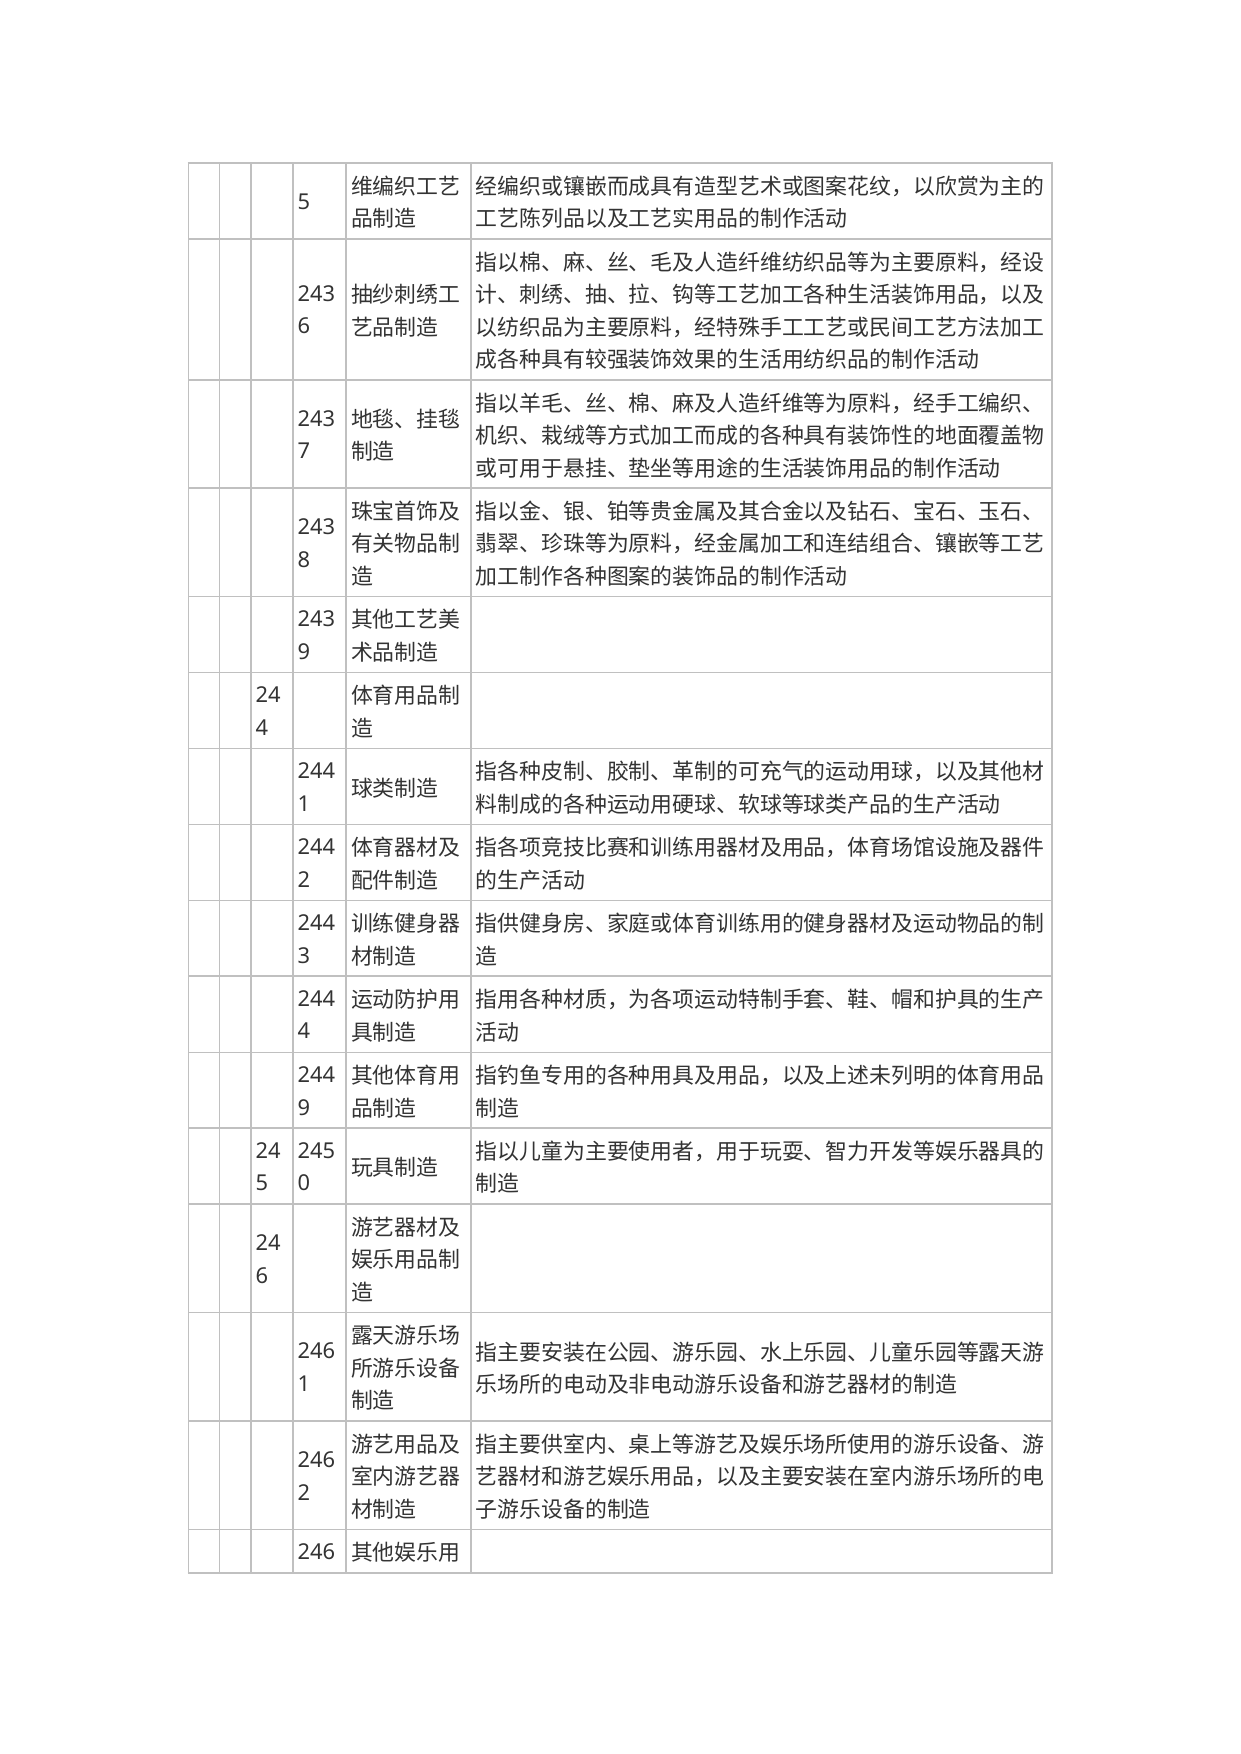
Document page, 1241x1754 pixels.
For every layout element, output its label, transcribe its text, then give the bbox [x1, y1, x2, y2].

table_cell [189, 597, 219, 672]
table_cell 其他体育用品制造 [347, 1053, 470, 1127]
table_cell [472, 1205, 1051, 1312]
table_cell 2449 [294, 1053, 345, 1127]
table_cell 其他工艺美术品制造 [347, 597, 470, 672]
table_cell [220, 901, 250, 975]
table_cell [189, 749, 219, 823]
table_cell [252, 240, 292, 379]
table_cell 244 [252, 673, 292, 748]
table_cell 2444 [294, 977, 345, 1051]
table_cell 其他娱乐用品制造 [347, 1530, 470, 1572]
table_cell 指主要安装在公园、游乐园、水上乐园、儿童乐园等露天游乐场所的电动及非电动游乐设备和游艺器材的制造 [472, 1313, 1051, 1420]
table_cell 指以儿童为主要使用者，用于玩耍、智力开发等娱乐器具的制造 [472, 1129, 1051, 1203]
table_cell 2443 [294, 901, 345, 975]
table_cell [220, 1313, 250, 1420]
table_cell [220, 1129, 250, 1203]
table_cell 246 [252, 1205, 292, 1312]
table_cell [189, 1205, 219, 1312]
table_cell 体育器材及配件制造 [347, 825, 470, 899]
table_cell 运动防护用具制造 [347, 977, 470, 1051]
table_cell [252, 825, 292, 899]
table_cell 游艺器材及娱乐用品制造 [347, 1205, 470, 1312]
table_cell [472, 1530, 1051, 1572]
table_cell [189, 1313, 219, 1420]
table_cell [220, 1205, 250, 1312]
table_cell [294, 673, 345, 748]
table_cell [220, 489, 250, 596]
table_cell 2442 [294, 825, 345, 899]
table_cell [189, 673, 219, 748]
table_cell 游艺用品及室内游艺器材制造 [347, 1422, 470, 1528]
table_cell 天然植物纤维编织工艺品制造 [347, 164, 470, 238]
table_cell 指各项竞技比赛和训练用器材及用品，体育场馆设施及器件的生产活动 [472, 825, 1051, 899]
table_cell [189, 1053, 219, 1127]
table_cell [220, 673, 250, 748]
table_cell [252, 381, 292, 487]
table_cell [220, 749, 250, 823]
table_cell [252, 1530, 292, 1572]
table_cell [189, 164, 219, 238]
table_cell [252, 749, 292, 823]
table_cell 2436 [294, 240, 345, 379]
table_cell [252, 489, 292, 596]
table_cell 指以金、银、铂等贵金属及其合金以及钻石、宝石、玉石、翡翠、珍珠等为原料，经金属加工和连结组合、镶嵌等工艺加工制作各种图案的装饰品的制作活动 [472, 489, 1051, 596]
table_cell [220, 1053, 250, 1127]
table_cell 2435 [294, 164, 345, 238]
table_cell 2469 [294, 1530, 345, 1572]
table_cell [189, 1530, 219, 1572]
table_cell 训练健身器材制造 [347, 901, 470, 975]
table_cell [220, 1422, 250, 1528]
table_cell [189, 240, 219, 379]
table_cell 体育用品制造 [347, 673, 470, 748]
table_cell [189, 825, 219, 899]
table_cell 露天游乐场所游乐设备制造 [347, 1313, 470, 1420]
table_cell [252, 597, 292, 672]
table_cell [252, 901, 292, 975]
table_cell [472, 597, 1051, 672]
table_cell 球类制造 [347, 749, 470, 823]
table_cell [189, 1422, 219, 1528]
table_cell 地毯、挂毯制造 [347, 381, 470, 487]
table_cell 245 [252, 1129, 292, 1203]
table_cell [220, 825, 250, 899]
table_cell [252, 1422, 292, 1528]
table_cell 2441 [294, 749, 345, 823]
table_cell 2450 [294, 1129, 345, 1203]
table_cell 2438 [294, 489, 345, 596]
table_cell [294, 1205, 345, 1312]
table_cell 抽纱刺绣工艺品制造 [347, 240, 470, 379]
table_cell 指供健身房、家庭或体育训练用的健身器材及运动物品的制造 [472, 901, 1051, 975]
table_cell 指用各种材质，为各项运动特制手套、鞋、帽和护具的生产活动 [472, 977, 1051, 1051]
table_cell 指以羊毛、丝、棉、麻及人造纤维等为原料，经手工编织、机织、栽绒等方式加工而成的各种具有装饰性的地面覆盖物或可用于悬挂、垫坐等用途的生活装饰用品的制作活动 [472, 381, 1051, 487]
table_cell [189, 901, 219, 975]
table_cell 2439 [294, 597, 345, 672]
table_cell [189, 977, 219, 1051]
table_cell 指各种皮制、胶制、革制的可充气的运动用球，以及其他材料制成的各种运动用硬球、软球等球类产品的生产活动 [472, 749, 1051, 823]
table_cell [472, 673, 1051, 748]
table_cell [220, 164, 250, 238]
table_cell [220, 597, 250, 672]
table_cell [252, 1053, 292, 1127]
table_cell [220, 977, 250, 1051]
table_cell 2461 [294, 1313, 345, 1420]
table_cell [189, 1129, 219, 1203]
table_cell 玩具制造 [347, 1129, 470, 1203]
table_cell [252, 164, 292, 238]
table_cell 2437 [294, 381, 345, 487]
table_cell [472, 164, 1051, 238]
table_cell [252, 1313, 292, 1420]
table_cell 2462 [294, 1422, 345, 1528]
table_cell [220, 240, 250, 379]
table_cell 指钓鱼专用的各种用具及用品，以及上述未列明的体育用品制造 [472, 1053, 1051, 1127]
table_cell 指主要供室内、桌上等游艺及娱乐场所使用的游乐设备、游艺器材和游艺娱乐用品，以及主要安装在室内游乐场所的电子游乐设备的制造 [472, 1422, 1051, 1528]
table_cell 指以棉、麻、丝、毛及人造纤维纺织品等为主要原料，经设计、刺绣、抽、拉、钩等工艺加工各种生活装饰用品，以及以纺织品为主要原料，经特殊手工工艺或民间工艺方法加工成各种具有较强装饰效果的生活用纺织品的制作活动 [472, 240, 1051, 379]
table_cell [252, 977, 292, 1051]
table_cell [189, 489, 219, 596]
table_cell [220, 1530, 250, 1572]
table_cell 珠宝首饰及有关物品制造 [347, 489, 470, 596]
table_cell [189, 381, 219, 487]
table_cell [220, 381, 250, 487]
